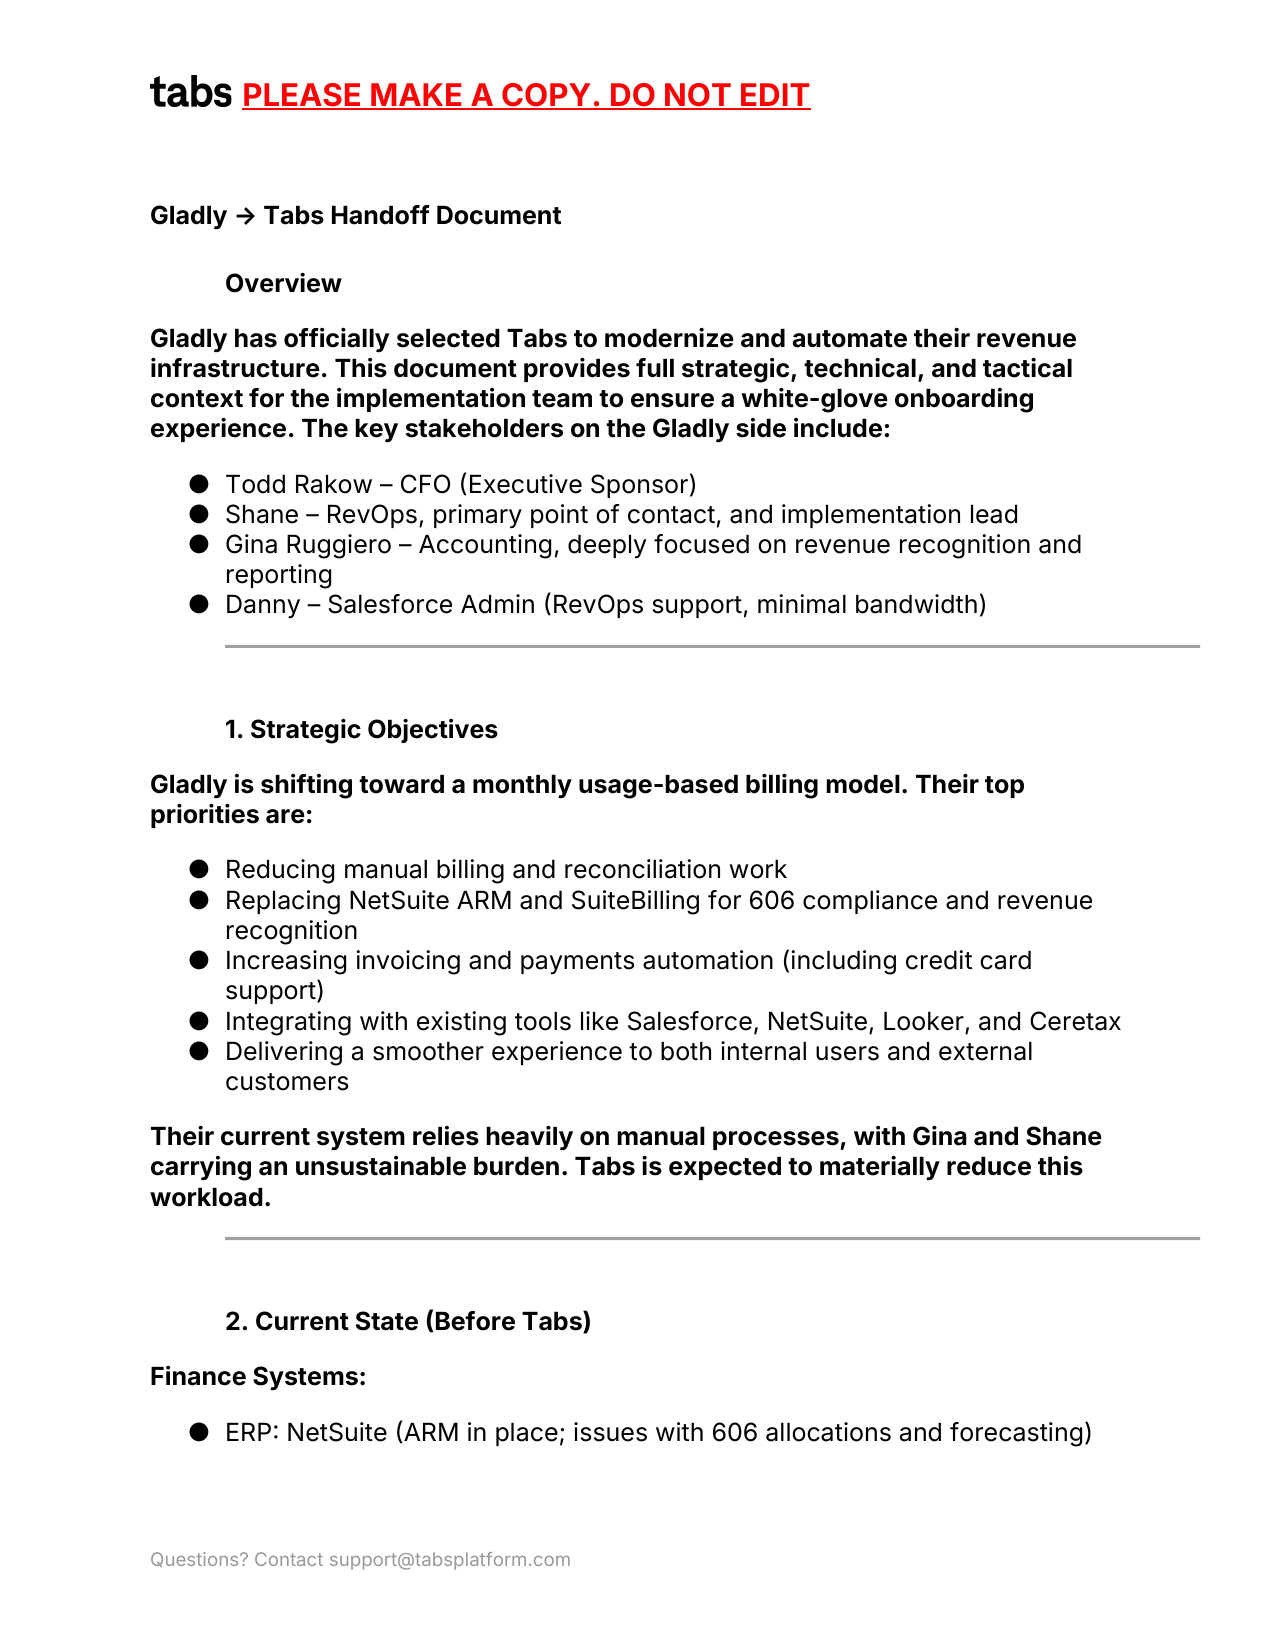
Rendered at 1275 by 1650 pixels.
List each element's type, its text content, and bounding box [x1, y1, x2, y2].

list Gina Ruggiero – Accounting, deeply focused on revenue recognition and reporting [187, 529, 1125, 589]
text Gladly has officially selected Tabs to modernize and automate their revenue infrastructure. This document provides full strategic, technical, and tactical context for the implementation team to ensure a white-glove onboarding experience. The key stakeholders on the Gladly side include: [150, 323, 1125, 444]
list Integrating with existing tools like Salesforce, NetSuite, Looker, and Ceretax [187, 1006, 1125, 1036]
subtitle 2. Current State (Before Tabs) [225, 1306, 1125, 1336]
text Gladly is shifting toward a monthly usage-based billing model. Their top priorities are: [150, 769, 1125, 830]
subtitle Gladly → Tabs Handoff Document [150, 200, 1125, 230]
list Todd Rakow – CFO (Executive Sponsor) [187, 469, 1125, 499]
list Reducing manual billing and reconciliation work [187, 855, 1125, 885]
list Delivering a smoother experience to both internal users and external customers [187, 1036, 1125, 1096]
subtitle Overview [225, 268, 1125, 298]
list ERP: NetSuite (ARM in place; issues with 606 allocations and forecasting) [187, 1417, 1125, 1447]
text Finance Systems: [150, 1361, 1125, 1392]
picture [150, 75, 232, 107]
subtitle 1. Strategic Objectives [225, 714, 1125, 744]
list Replacing NetSuite ARM and SuiteBilling for 606 compliance and revenue recognition [187, 885, 1125, 945]
list Increasing invoicing and payments automation (including credit card support) [187, 945, 1125, 1006]
list Danny – Salesforce Admin (RevOps support, minimal bandwidth) [187, 589, 1125, 620]
text Their current system relies heavily on manual processes, with Gina and Shane carrying an unsustainable burden. Tabs is expected to materially reduce this workload. [150, 1121, 1125, 1212]
list Shane – RevOps, primary point of contact, and implementation lead [187, 499, 1125, 529]
